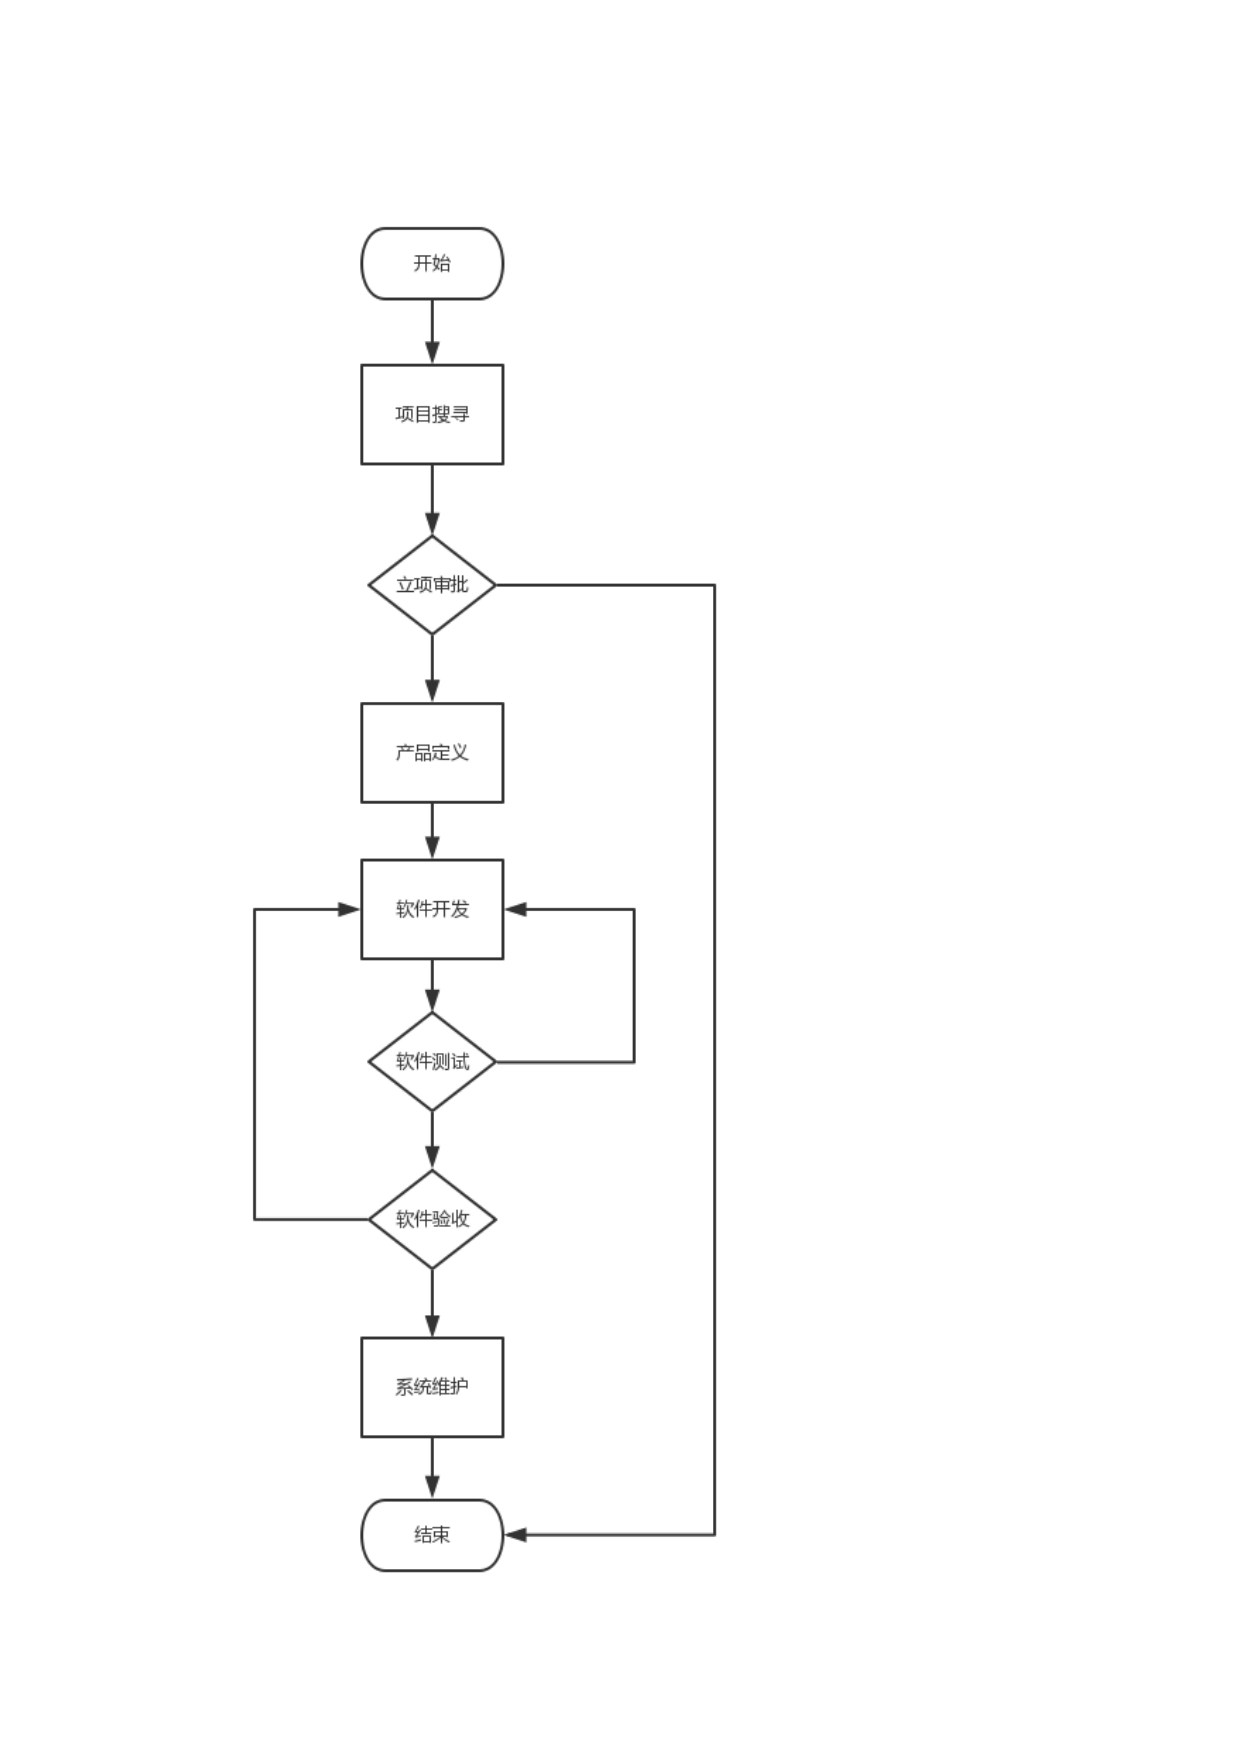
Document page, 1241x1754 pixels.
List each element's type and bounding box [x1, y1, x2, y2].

picture [187, 162, 760, 1592]
